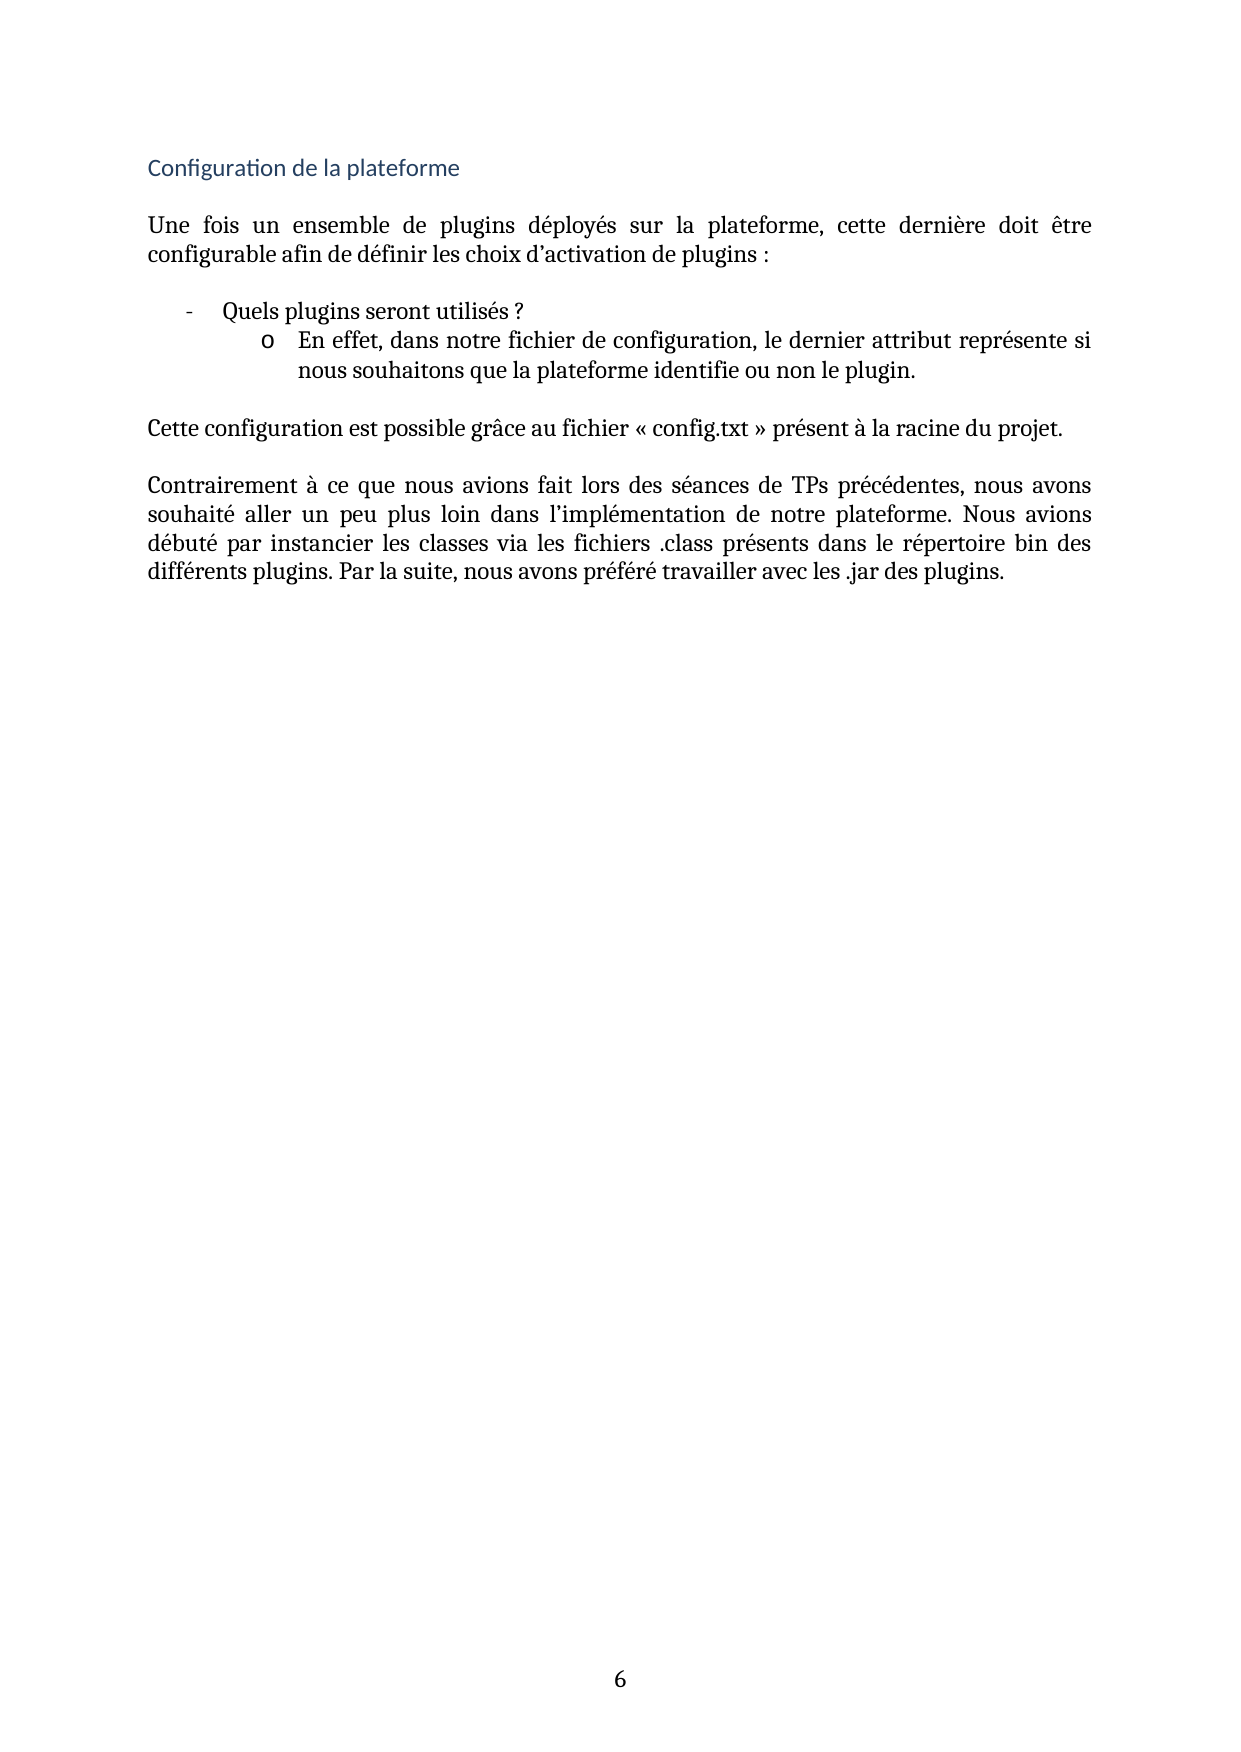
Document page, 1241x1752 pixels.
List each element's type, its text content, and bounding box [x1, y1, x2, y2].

text Contrairement à ce que nous avions fait lors des séances de TPs précédentes, nous avons souhaité aller un peu plus loin dans l’implémentation de notre plateforme. Nous avions débuté par instancier les classes via les fichiers .class présents dans le répertoire bin des différents plugins. Par la suite, nous avons préféré travailler avec les .jar des plugins. [148, 471, 1093, 586]
list Quels plugins seront utilisés ? [185, 297, 1093, 326]
list En effet, dans notre fichier de configuration, le dernier attribut représente si nous souhaitons que la plateforme identifie ou non le plugin. [260, 326, 1093, 385]
subtitle Configuration de la plateforme [148, 152, 1093, 182]
text Une fois un ensemble de plugins déployés sur la plateforme, cette dernière doit être configurable afin de définir les choix d’activation de plugins : [148, 211, 1093, 268]
text Cette configuration est possible grâce au fichier « config.txt » présent à la racine du projet. [148, 413, 1093, 442]
